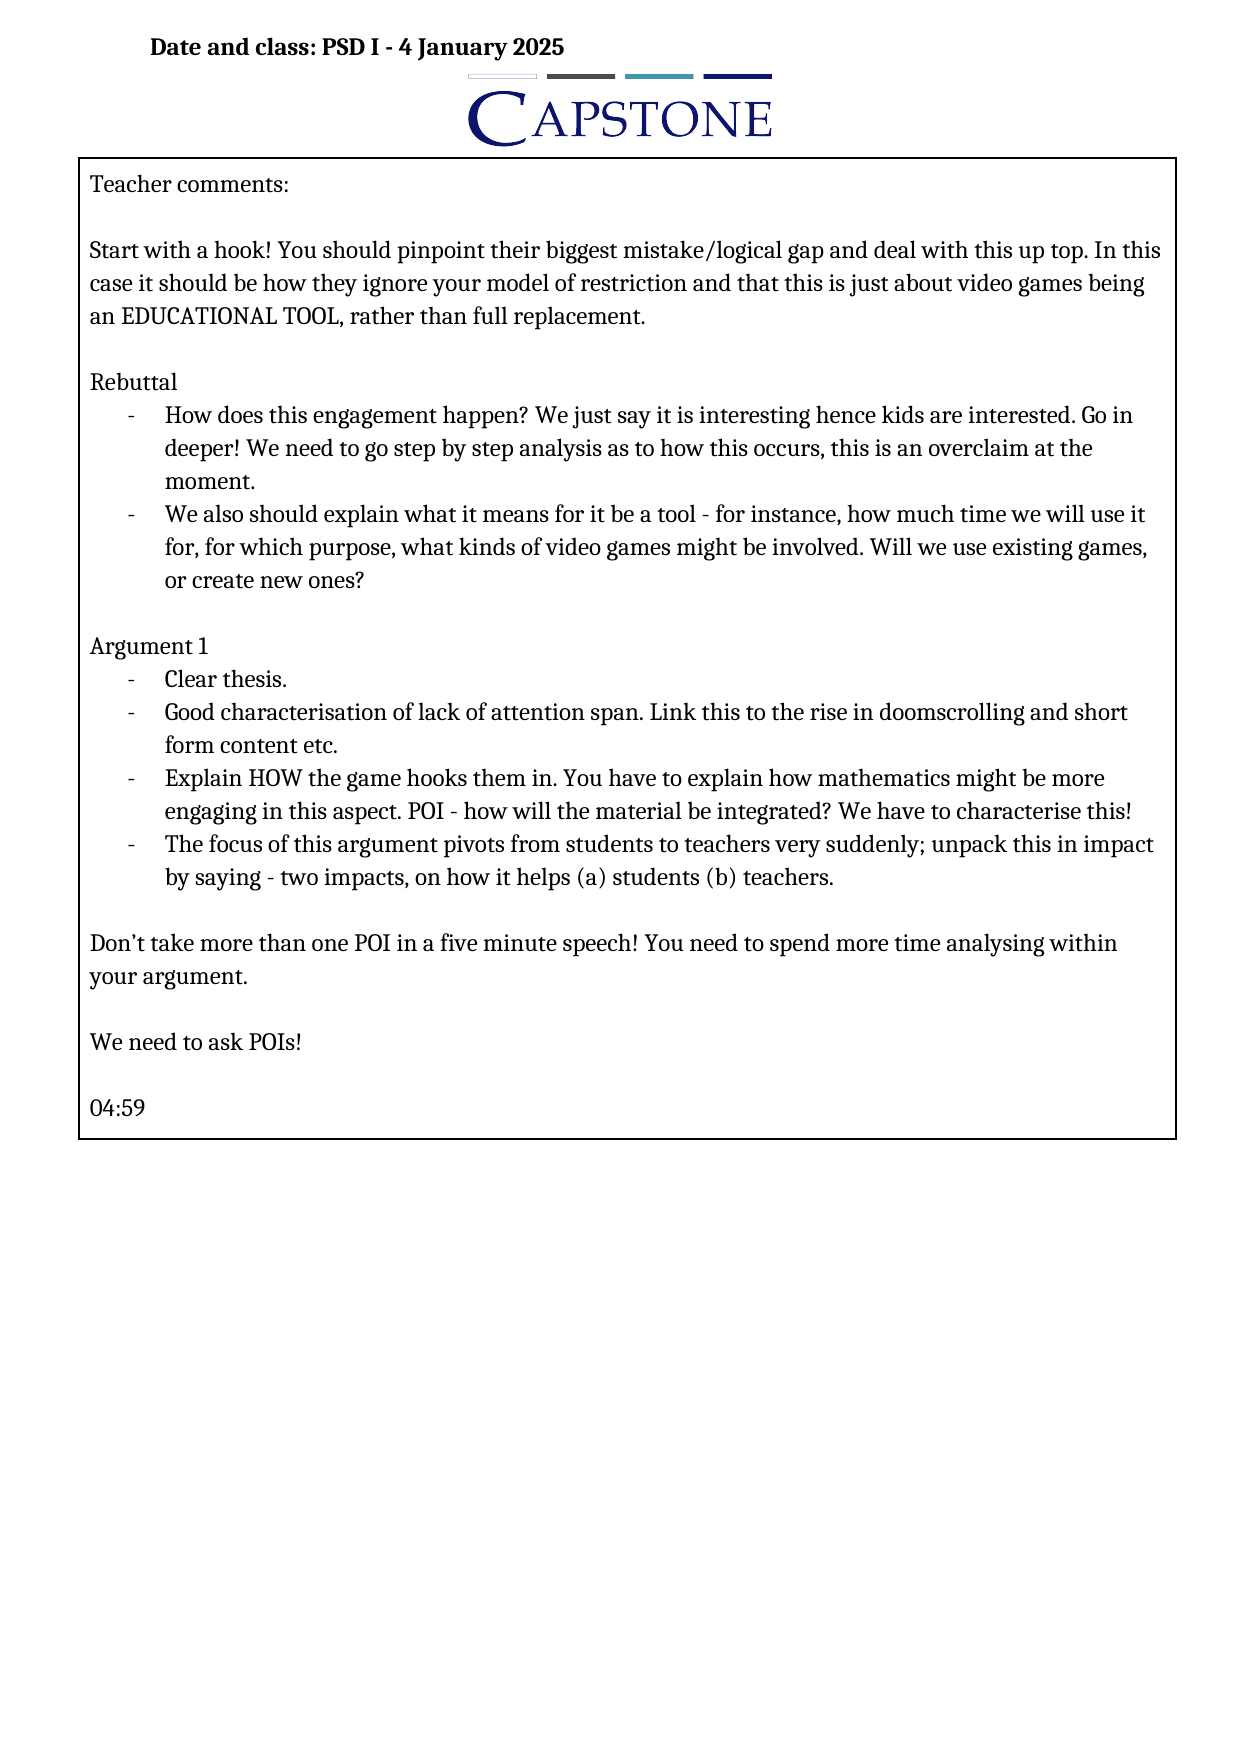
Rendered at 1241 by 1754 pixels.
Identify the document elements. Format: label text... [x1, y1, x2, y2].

picture [460, 66, 781, 153]
table_cell Teacher comments: Start with a hook! You should pinpoint their biggest mistake/logical gap and deal with this up top. In this case it should be how they ignore your model of restriction and that this is just about video games being an EDUCATIONAL TOOL, rather than full replacement. Rebuttal How does this engagement happen? We just say it is interesting hence kids are interested. Go in deeper! We need to go step by step analysis as to how this occurs, this is an overclaim at the moment. We also should explain what it means for it be a tool - for instance, how much time we will use it for, for which purpose, what kinds of video games might be involved. Will we use existing games, or create new ones? Argument 1 Clear thesis. Good characterisation of lack of attention span. Link this to the rise in doomscrolling and short form content etc. Explain HOW the game hooks them in. You have to explain how mathematics might be more engaging in this aspect. POI - how will the material be integrated? We have to characterise this! The focus of this argument pivots from students to teachers very suddenly; unpack this in impact by saying - two impacts, on how it helps (a) students (b) teachers. Don’t take more than one POI in a five minute speech! You need to spend more time analysing within your argument. We need to ask POIs! 04:59 [80, 159, 1175, 1137]
